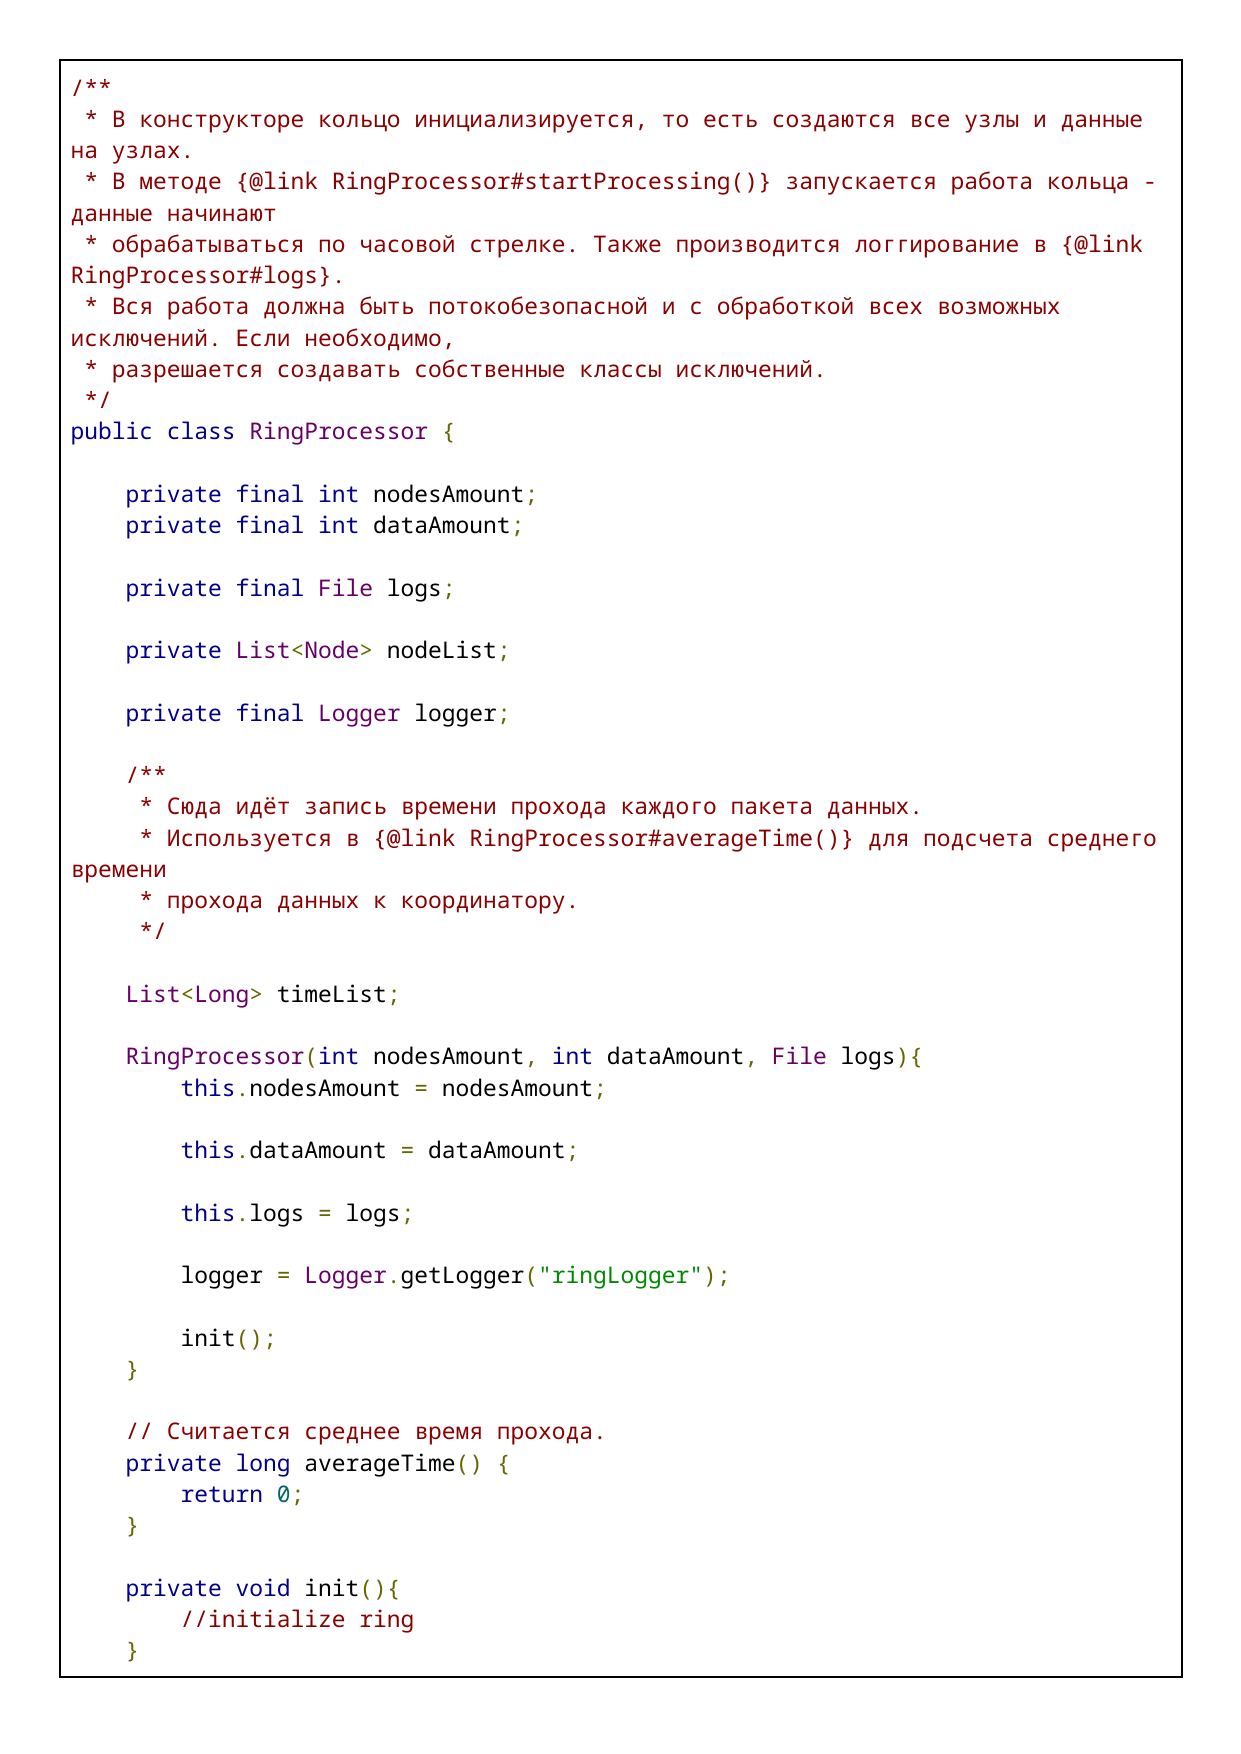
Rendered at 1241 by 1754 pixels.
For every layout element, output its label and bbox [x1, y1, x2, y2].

table_header [61, 61, 1181, 1676]
